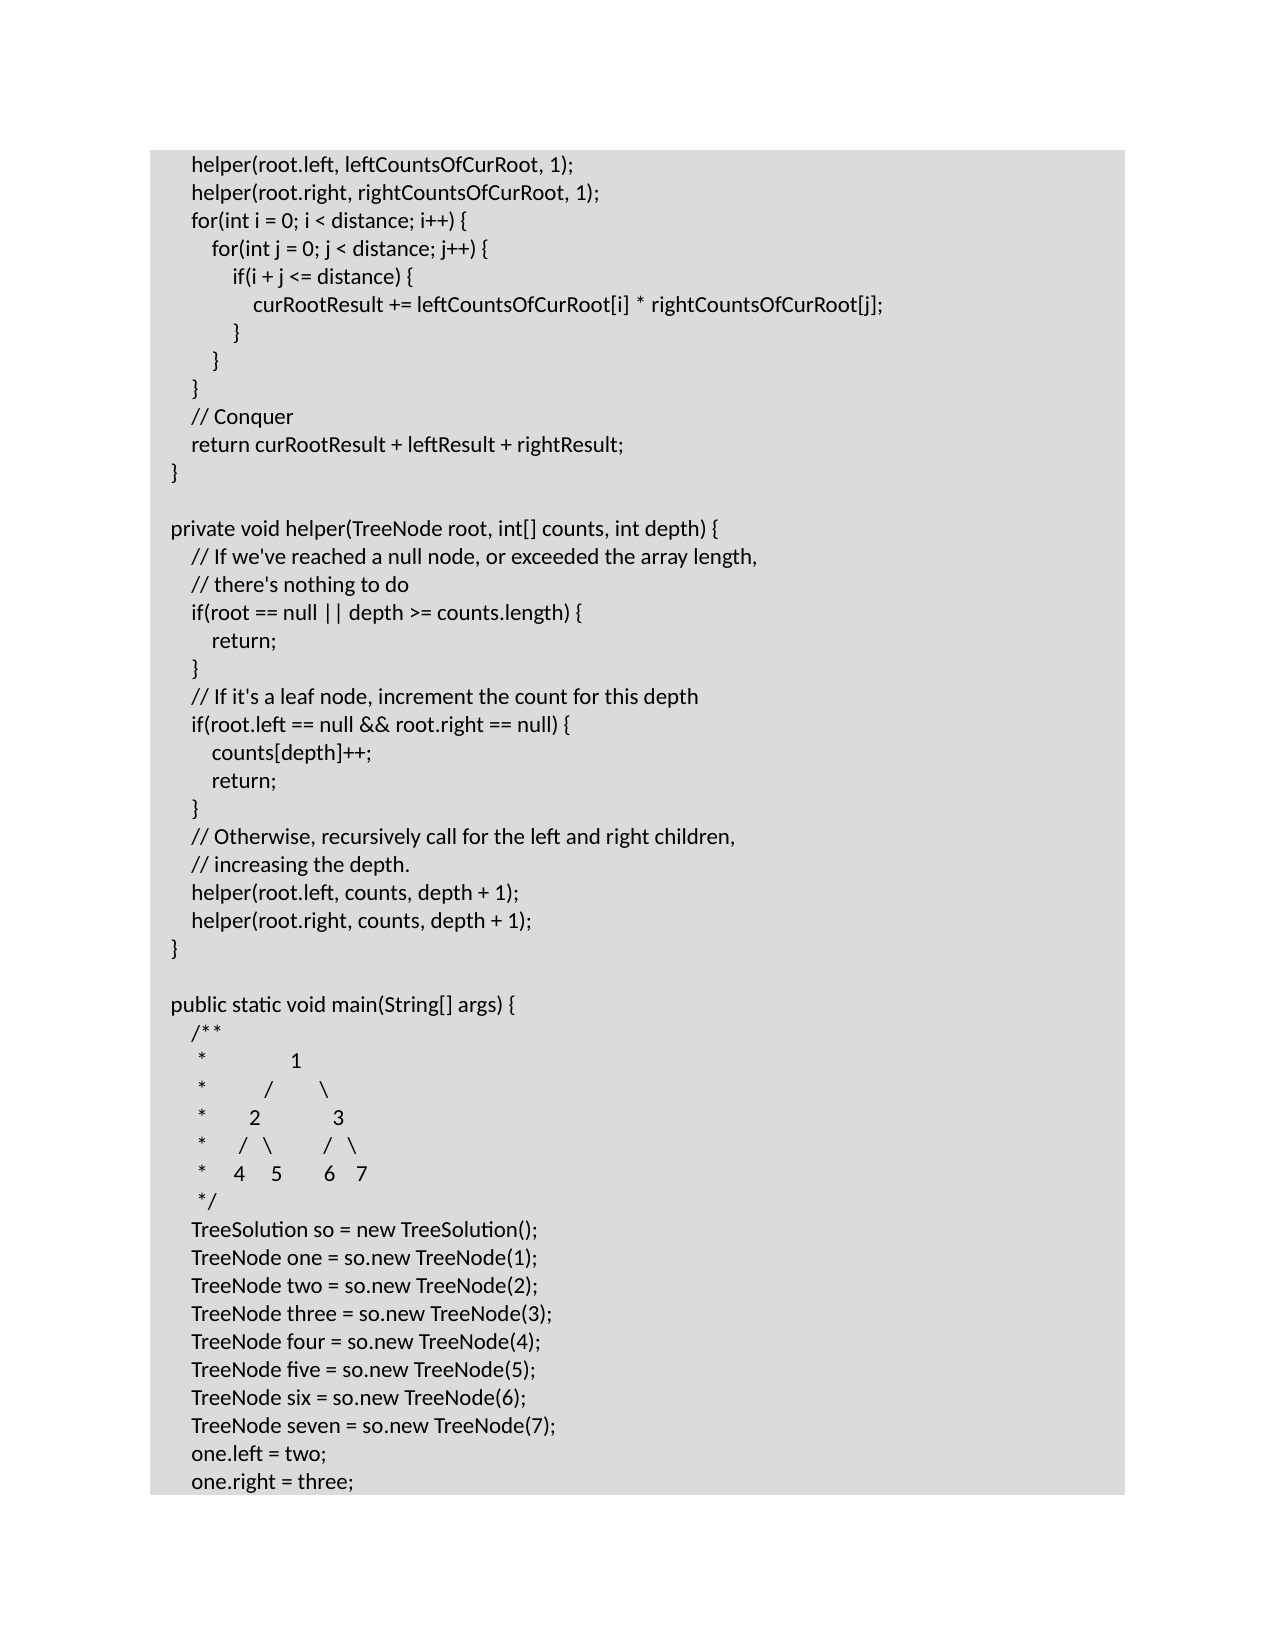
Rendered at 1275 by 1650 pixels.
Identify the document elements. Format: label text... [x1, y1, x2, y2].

text TreeNode three = so.new TreeNode(3); [150, 1299, 1125, 1327]
text } [150, 794, 1125, 822]
text one.left = two; [150, 1439, 1125, 1467]
text return curRootResult + leftResult + rightResult; [150, 430, 1125, 458]
text TreeNode two = so.new TreeNode(2); [150, 1271, 1125, 1299]
text */ [150, 1187, 1125, 1215]
text } [150, 654, 1125, 682]
text } [150, 458, 1125, 486]
text if(root == null || depth >= counts.length) { [150, 598, 1125, 626]
text helper(root.right, rightCountsOfCurRoot, 1); [150, 178, 1125, 206]
text TreeNode five = so.new TreeNode(5); [150, 1355, 1125, 1383]
text for(int j = 0; j < distance; j++) { [150, 234, 1125, 262]
text // If we've reached a null node, or exceeded the array length, [150, 542, 1125, 570]
text TreeNode seven = so.new TreeNode(7); [150, 1411, 1125, 1439]
text if(i + j <= distance) { [150, 262, 1125, 290]
text // Conquer [150, 402, 1125, 430]
text * 2 3 [150, 1103, 1125, 1131]
text TreeNode one = so.new TreeNode(1); [150, 1243, 1125, 1271]
text TreeSolution so = new TreeSolution(); [150, 1215, 1125, 1243]
text } [150, 934, 1125, 963]
text TreeNode six = so.new TreeNode(6); [150, 1383, 1125, 1411]
text one.right = three; [150, 1467, 1125, 1495]
text // Otherwise, recursively call for the left and right children, [150, 822, 1125, 851]
text helper(root.left, counts, depth + 1); [150, 878, 1125, 907]
text * 4 5 6 7 [150, 1159, 1125, 1187]
text return; [150, 626, 1125, 654]
text for(int i = 0; i < distance; i++) { [150, 206, 1125, 234]
text public static void main(String[] args) { [150, 991, 1125, 1019]
text // increasing the depth. [150, 851, 1125, 878]
text * / \ [150, 1075, 1125, 1103]
text } [150, 374, 1125, 402]
text } [150, 318, 1125, 346]
text return; [150, 766, 1125, 794]
text counts[depth]++; [150, 738, 1125, 766]
text // there's nothing to do [150, 570, 1125, 598]
text helper(root.left, leftCountsOfCurRoot, 1); [150, 150, 1125, 178]
text if(root.left == null && root.right == null) { [150, 710, 1125, 738]
text TreeNode four = so.new TreeNode(4); [150, 1327, 1125, 1355]
text * 1 [150, 1047, 1125, 1075]
text curRootResult += leftCountsOfCurRoot[i] * rightCountsOfCurRoot[j]; [150, 290, 1125, 318]
text } [150, 346, 1125, 374]
text helper(root.right, counts, depth + 1); [150, 907, 1125, 934]
text // If it's a leaf node, increment the count for this depth [150, 682, 1125, 710]
text * / \ / \ [150, 1131, 1125, 1159]
text private void helper(TreeNode root, int[] counts, int depth) { [150, 514, 1125, 542]
text /** [150, 1019, 1125, 1047]
